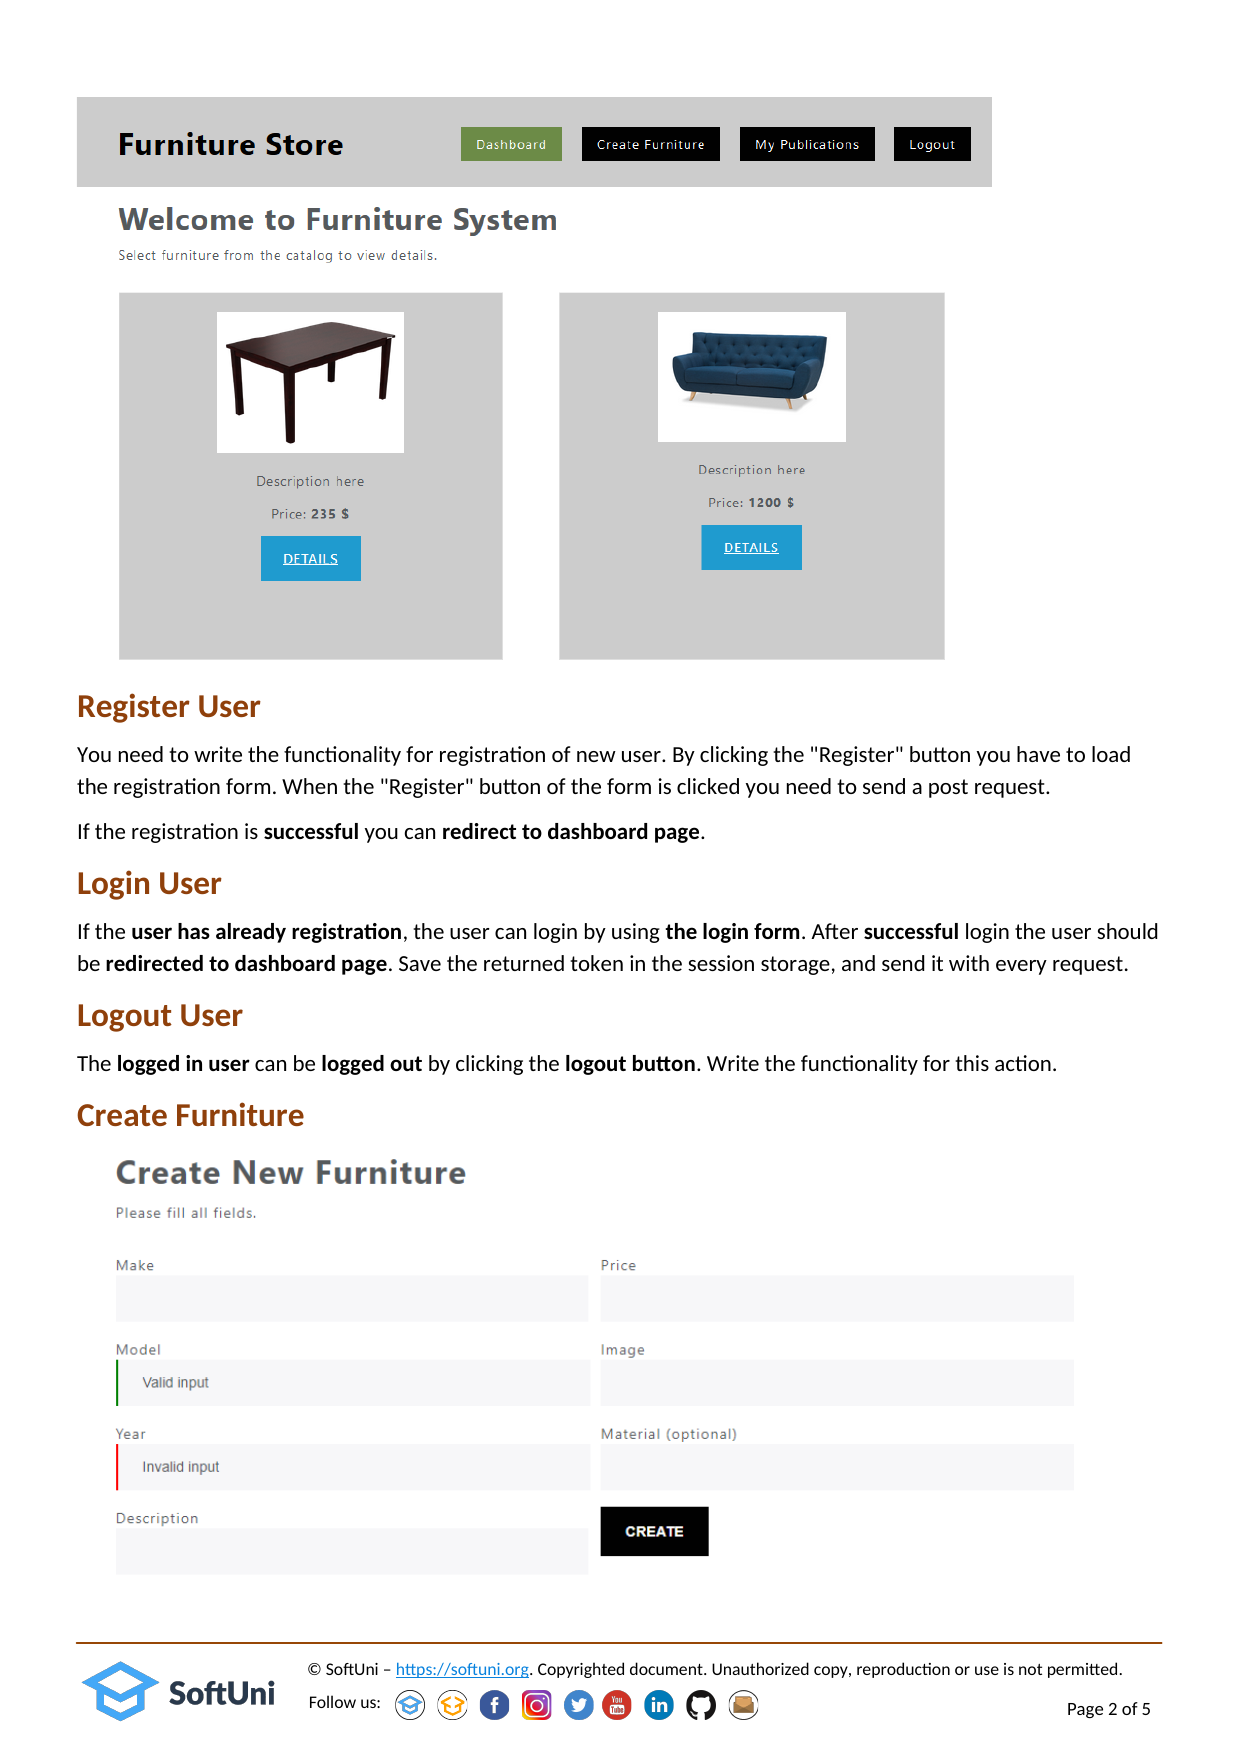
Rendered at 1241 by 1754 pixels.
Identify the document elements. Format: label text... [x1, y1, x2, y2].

picture [665, 1690, 674, 1699]
picture [686, 1690, 716, 1720]
picture [479, 1690, 510, 1720]
text If the user has already registration, the user can login by using the login form. After successful login the user should be redirected to dashboard page. Save the returned token in the session storage, and send it with every request. [77, 917, 1163, 977]
text If the registration is successful you can redirect to dashboard page. [77, 817, 1163, 845]
picture [728, 1690, 759, 1720]
text The logged in user can be logged out by clicking the logout button. Write the functionality for this action. [77, 1049, 1163, 1077]
subtitle Login User [77, 862, 1163, 903]
picture [437, 1690, 468, 1720]
picture [564, 1690, 594, 1720]
picture [395, 1690, 425, 1720]
picture [644, 1711, 653, 1720]
picture [665, 1711, 674, 1720]
picture [644, 1690, 653, 1699]
picture [522, 1690, 552, 1720]
picture [76, 1148, 1077, 1606]
subtitle Create Furniture [77, 1094, 1163, 1134]
subtitle Logout User [77, 994, 1163, 1034]
picture [658, 1702, 667, 1712]
picture [75, 1655, 281, 1727]
subtitle Register User [77, 685, 1163, 726]
picture [602, 1690, 632, 1720]
text You need to write the functionality for registration of new user. By clicking the "Register" button you have to load the registration form. When the "Register" button of the form is clicked you need to send a post request. [77, 740, 1163, 801]
picture [76, 97, 992, 669]
